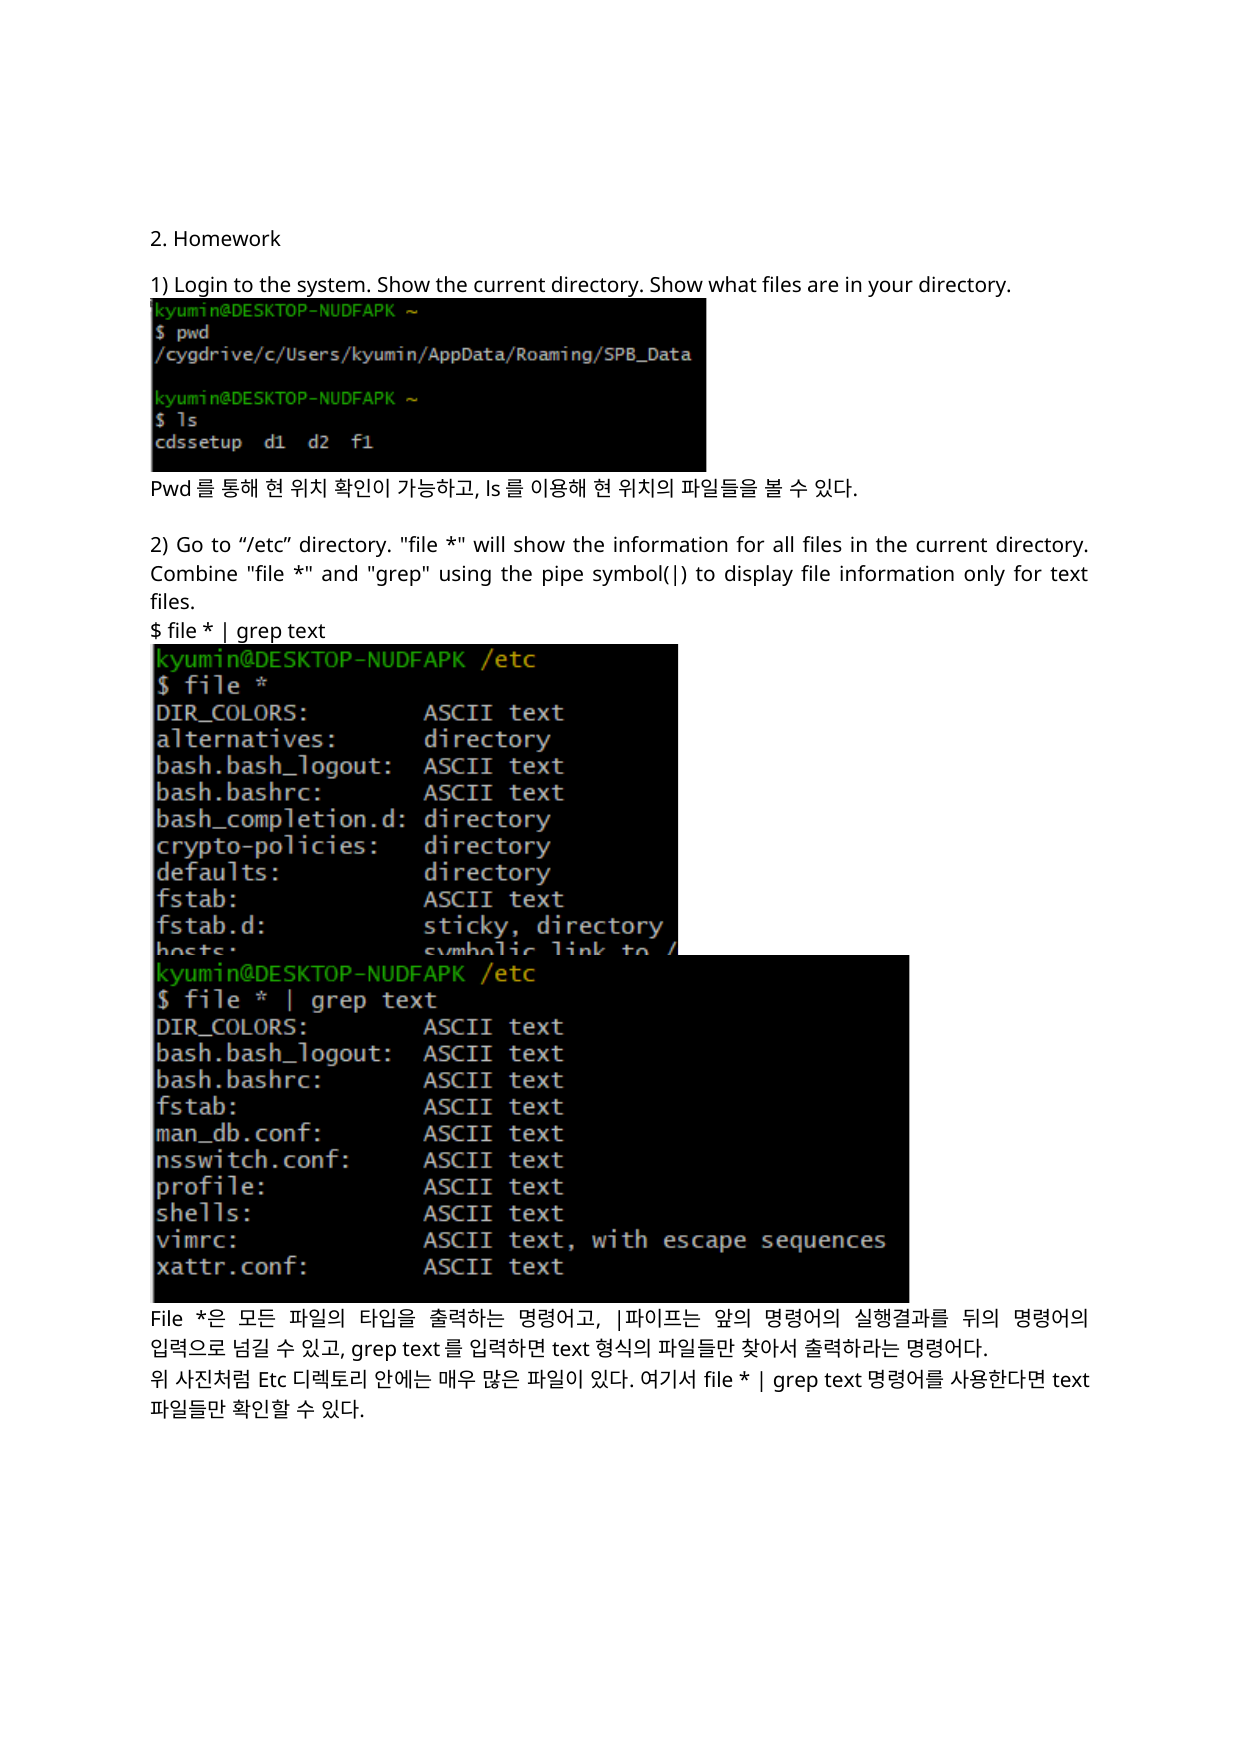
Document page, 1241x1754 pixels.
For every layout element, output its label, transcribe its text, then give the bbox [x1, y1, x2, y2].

text Pwd를 통해 현 위치 확인이 가능하고, ls를 이용해 현 위치의 파일들을 볼 수 있다. [150, 472, 1090, 502]
text 1) Login to the system. Show the current directory. Show what files are in your directory. [150, 270, 1090, 298]
text 위 사진처럼 Etc 디렉토리 안에는 매우 많은 파일이 있다. 여기서 file * | grep text 명령어를 사용한다면 text 파일들만 확인할 수 있다. [150, 1363, 1090, 1423]
text $ file * | grep text [150, 616, 1090, 644]
text File *은 모든 파일의 타입을 출력하는 명령어고, |파이프는 앞의 명령어의 실행결과를 뒤의 명령어의 입력으로 넘길 수 있고, grep text를 입력하면 text 형식의 파일들만 찾아서 출력하라는 명령어다. [150, 1302, 1090, 1363]
picture [150, 644, 910, 1303]
text 2) Go to “/etc” directory. "file *" will show the information for all files in the current directory. Combine "file *" and "grep" using the pipe symbol(|) to display file information only for text files. [150, 531, 1090, 616]
text 2. Homework [150, 224, 1090, 253]
picture [150, 298, 707, 472]
